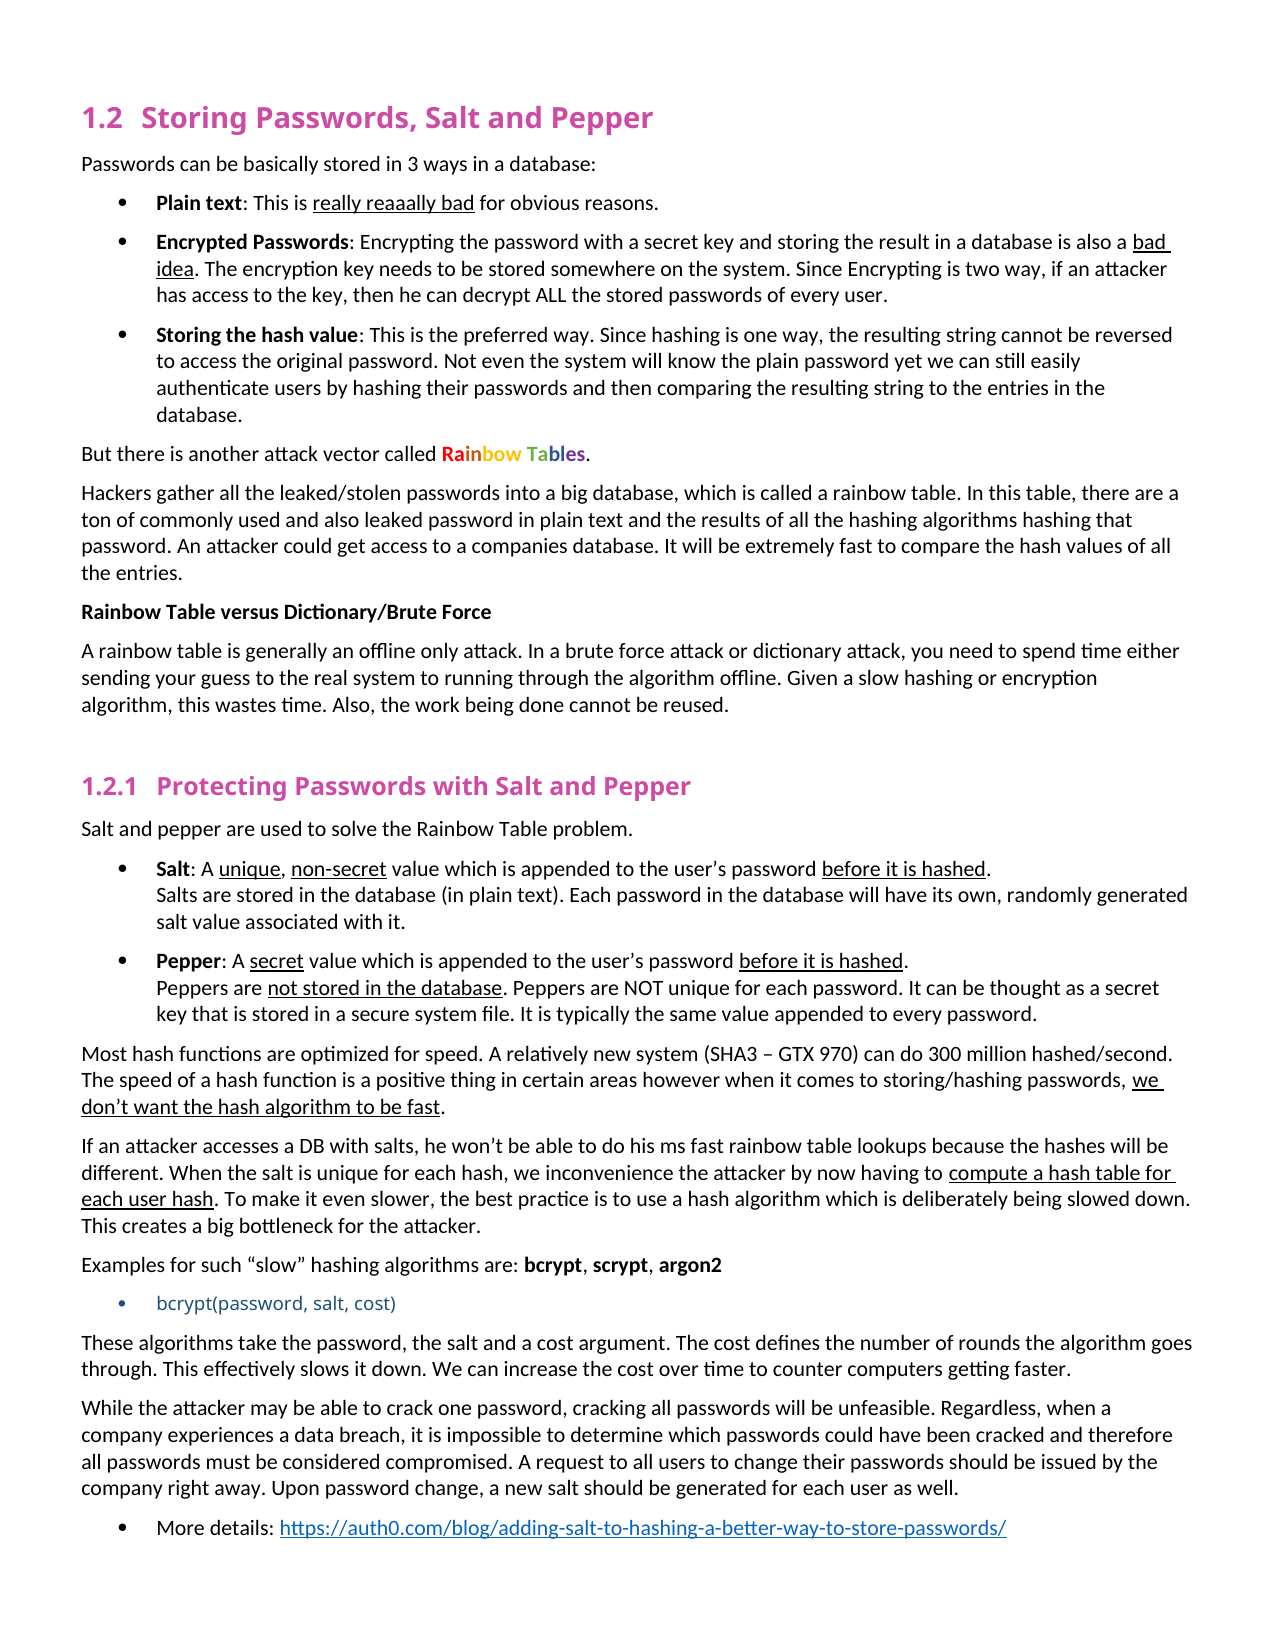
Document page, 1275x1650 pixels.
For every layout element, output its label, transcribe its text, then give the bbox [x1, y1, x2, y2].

text These algorithms take the password, the salt and a cost argument. The cost defines the number of rounds the algorithm goes through. This effectively slows it down. We can increase the cost over time to counter computers getting faster. [81, 1329, 1194, 1382]
text If an attacker accesses a DB with salts, he won’t be able to do his ms fast rainbow table lookups because the hashes will be different. When the salt is unique for each hash, we inconvenience the attacker by now having to compute a hash table for each user hash. To make it even slower, the best practice is to use a hash algorithm which is deliberately being slowed down. This creates a big bottleneck for the attacker. [81, 1132, 1194, 1239]
text But there is another attack vector called Rainbow Tables. [81, 440, 1194, 467]
list Plain text: This is really reaaally bad for obvious reasons. [118, 189, 1194, 216]
subtitle Protecting Passwords with Salt and Pepper [81, 769, 1194, 803]
list Pepper: A secret value which is appended to the user’s password before it is hashed. Peppers are not stored in the database. Peppers are NOT unique for each password. It can be thought as a secret key that is stored in a secure system file. It is typically the same value appended to every password. [118, 947, 1194, 1027]
list bcrypt(password, salt, cost) [118, 1291, 1194, 1316]
text A rainbow table is generally an offline only attack. In a brute force attack or dictionary attack, you need to spend time either sending your guess to the real system to running through the algorithm offline. Given a slow hashing or encryption algorithm, this wastes time. Also, the work being done cannot be reused. [81, 637, 1194, 717]
list Salt: A unique, non-secret value which is appended to the user’s password before it is hashed. Salts are stored in the database (in plain text). Each password in the database will have its own, randomly generated salt value associated with it. [118, 855, 1194, 935]
list Storing the hash value: This is the preferred way. Since hashing is one way, the resulting string cannot be reversed to access the original password. Not even the system will know the plain password yet we can still easily authenticate users by hashing their passwords and then comparing the resulting string to the entries in the database. [118, 321, 1194, 427]
text While the attacker may be able to crack one password, cracking all passwords will be unfeasible. Regardless, when a company experiences a data breach, it is impossible to determine which passwords could have been cracked and therefore all passwords must be considered compromised. A request to all users to change their passwords should be issued by the company right away. Upon password change, a new salt should be generated for each user as well. [81, 1394, 1194, 1501]
text Passwords can be basically stored in 3 ways in a database: [81, 150, 1194, 177]
list More details: https://auth0.com/blog/adding-salt-to-hashing-a-better-way-to-store-passwords/ [118, 1514, 1194, 1540]
subtitle Storing Passwords, Salt and Pepper [81, 98, 1194, 137]
list Encrypted Passwords: Encrypting the password with a secret key and storing the result in a database is also a bad idea. The encryption key needs to be stored somewhere on the system. Since Encrypting is two way, if an attacker has access to the key, then he can decrypt ALL the stored passwords of every user. [118, 228, 1194, 308]
text Rainbow Table versus Dictionary/Brute Force [81, 598, 1194, 625]
text Salt and pepper are used to solve the Rainbow Table problem. [81, 816, 1194, 842]
text Examples for such “slow” hashing algorithms are: bcrypt, scrypt, argon2 [81, 1251, 1194, 1278]
text Most hash functions are optimized for speed. A relatively new system (SHA3 – GTX 970) can do 300 million hashed/second. The speed of a hash function is a positive thing in certain areas however when it comes to storing/hashing passwords, we don’t want the hash algorithm to be fast. [81, 1040, 1194, 1120]
text Hackers gather all the leaked/stolen passwords into a big database, which is called a rainbow table. In this table, there are a ton of commonly used and also leaked password in plain text and the results of all the hashing algorithms hashing that password. An attacker could get access to a companies database. It will be extremely fast to compare the hash values of all the entries. [81, 479, 1194, 586]
